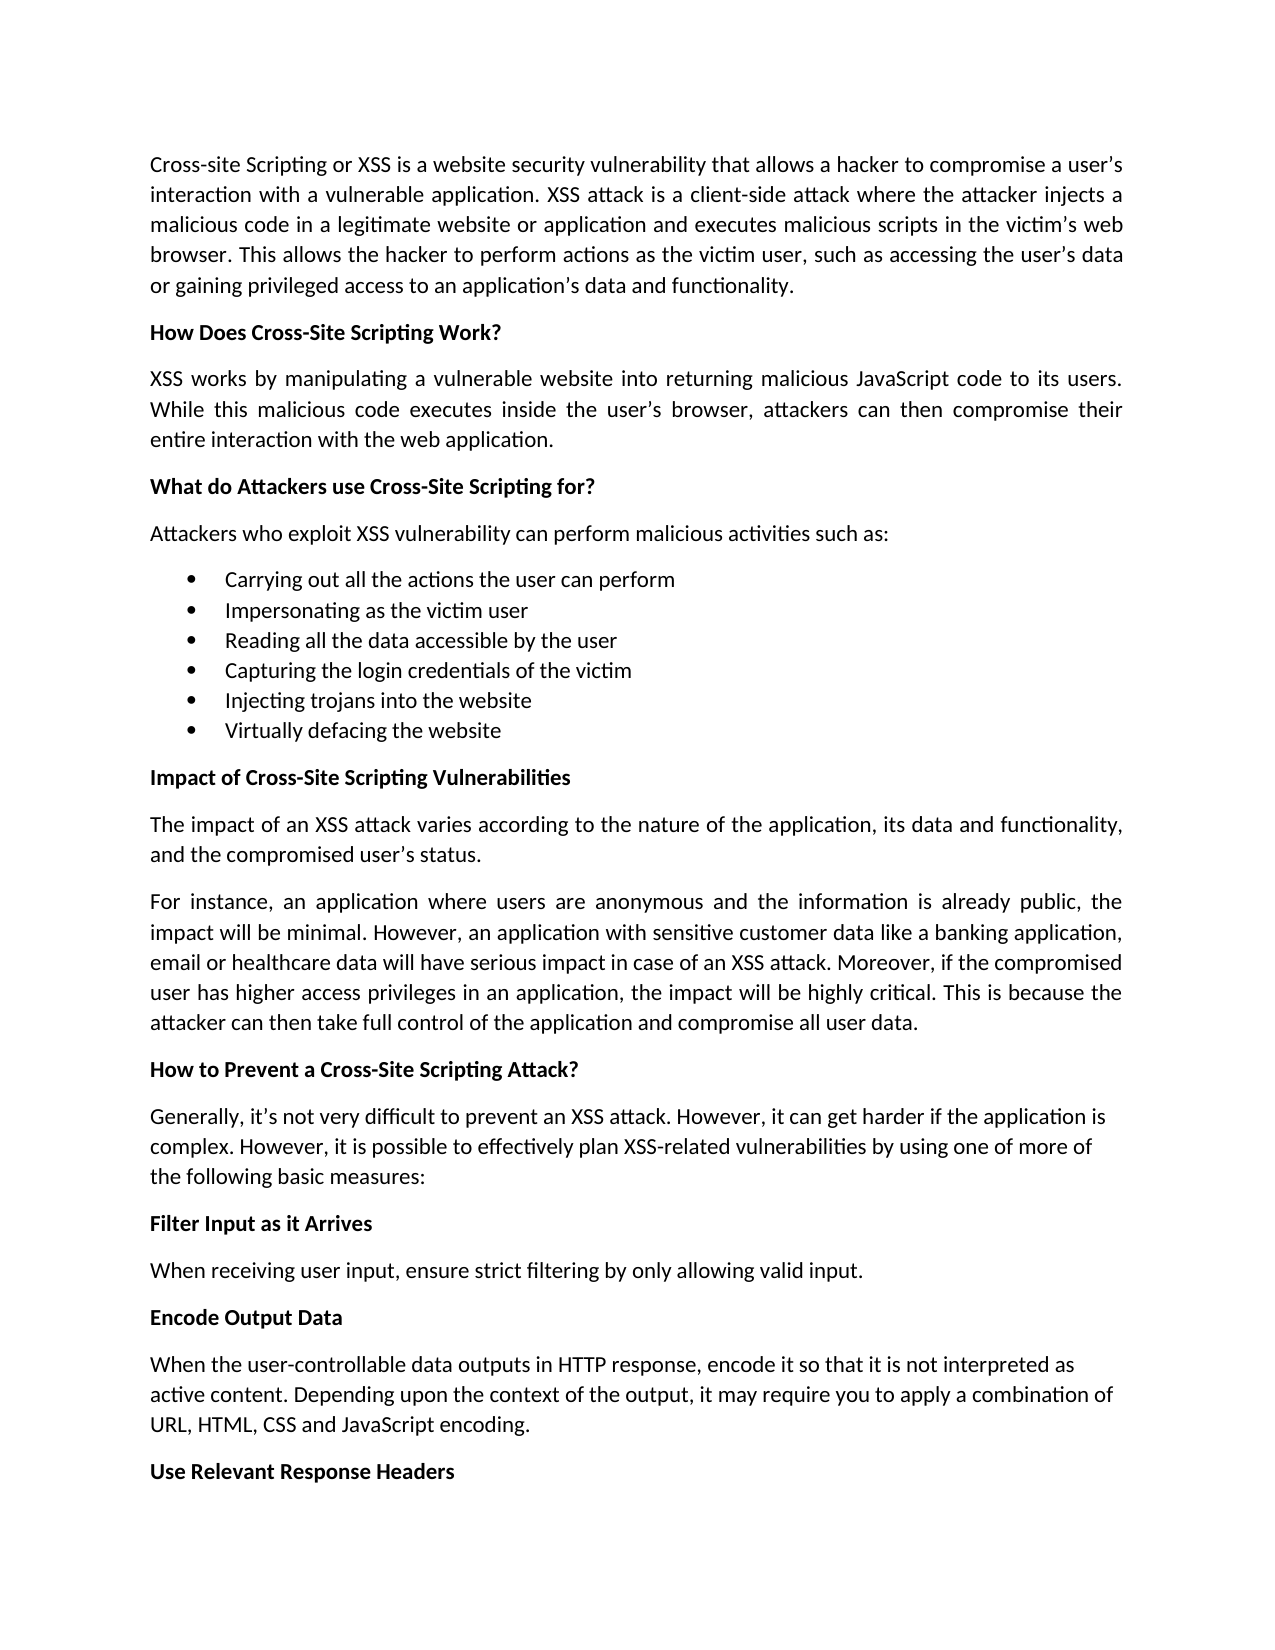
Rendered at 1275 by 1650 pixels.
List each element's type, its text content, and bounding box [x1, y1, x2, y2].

text What do Attackers use Cross-Site Scripting for? [150, 472, 1125, 500]
text Generally, it’s not very difficult to prevent an XSS attack. However, it can get harder if the application is complex. However, it is possible to effectively plan XSS-related vulnerabilities by using one of more of the following basic measures: [150, 1102, 1125, 1191]
text Impact of Cross-Site Scripting Vulnerabilities [150, 763, 1125, 792]
text Use Relevant Response Headers [150, 1457, 1125, 1485]
text Encode Output Data [150, 1303, 1125, 1331]
text Cross-site Scripting or XSS is a website security vulnerability that allows a hacker to compromise a user’s interaction with a vulnerable application. XSS attack is a client-side attack where the attacker injects a malicious code in a legitimate website or application and executes malicious scripts in the victim’s web browser. This allows the hacker to perform actions as the victim user, such as accessing the user’s data or gaining privileged access to an application’s data and functionality. [150, 150, 1125, 299]
text For instance, an application where users are anonymous and the information is already public, the impact will be minimal. However, an application with sensitive customer data like a banking application, email or healthcare data will have serious impact in case of an XSS attack. Moreover, if the compromised user has higher access privileges in an application, the impact will be highly critical. This is because the attacker can then take full control of the application and compromise all user data. [150, 887, 1125, 1036]
text How to Prevent a Cross-Site Scripting Attack? [150, 1055, 1125, 1083]
text When receiving user input, ensure strict filtering by only allowing valid input. [150, 1256, 1125, 1284]
text How Does Cross-Site Scripting Work? [150, 318, 1125, 346]
list Virtually defacing the website [187, 717, 1125, 745]
text Filter Input as it Arrives [150, 1209, 1125, 1237]
text When the user-controllable data outputs in HTTP response, encode it so that it is not interpreted as active content. Depending upon the context of the output, it may require you to apply a combination of URL, HTML, CSS and JavaScript encoding. [150, 1350, 1125, 1438]
list Injecting trojans into the website [187, 686, 1125, 714]
list Carrying out all the actions the user can perform [187, 566, 1125, 594]
list Capturing the login credentials of the victim [187, 656, 1125, 684]
text Attackers who exploit XSS vulnerability can perform malicious activities such as: [150, 519, 1125, 547]
text XSS works by manipulating a vulnerable website into returning malicious JavaScript code to its users. While this malicious code executes inside the user’s browser, attackers can then compromise their entire interaction with the web application. [150, 364, 1125, 453]
list Impersonating as the victim user [187, 596, 1125, 624]
text The impact of an XSS attack varies according to the nature of the application, its data and functionality, and the compromised user’s status. [150, 810, 1125, 869]
list Reading all the data accessible by the user [187, 626, 1125, 654]
